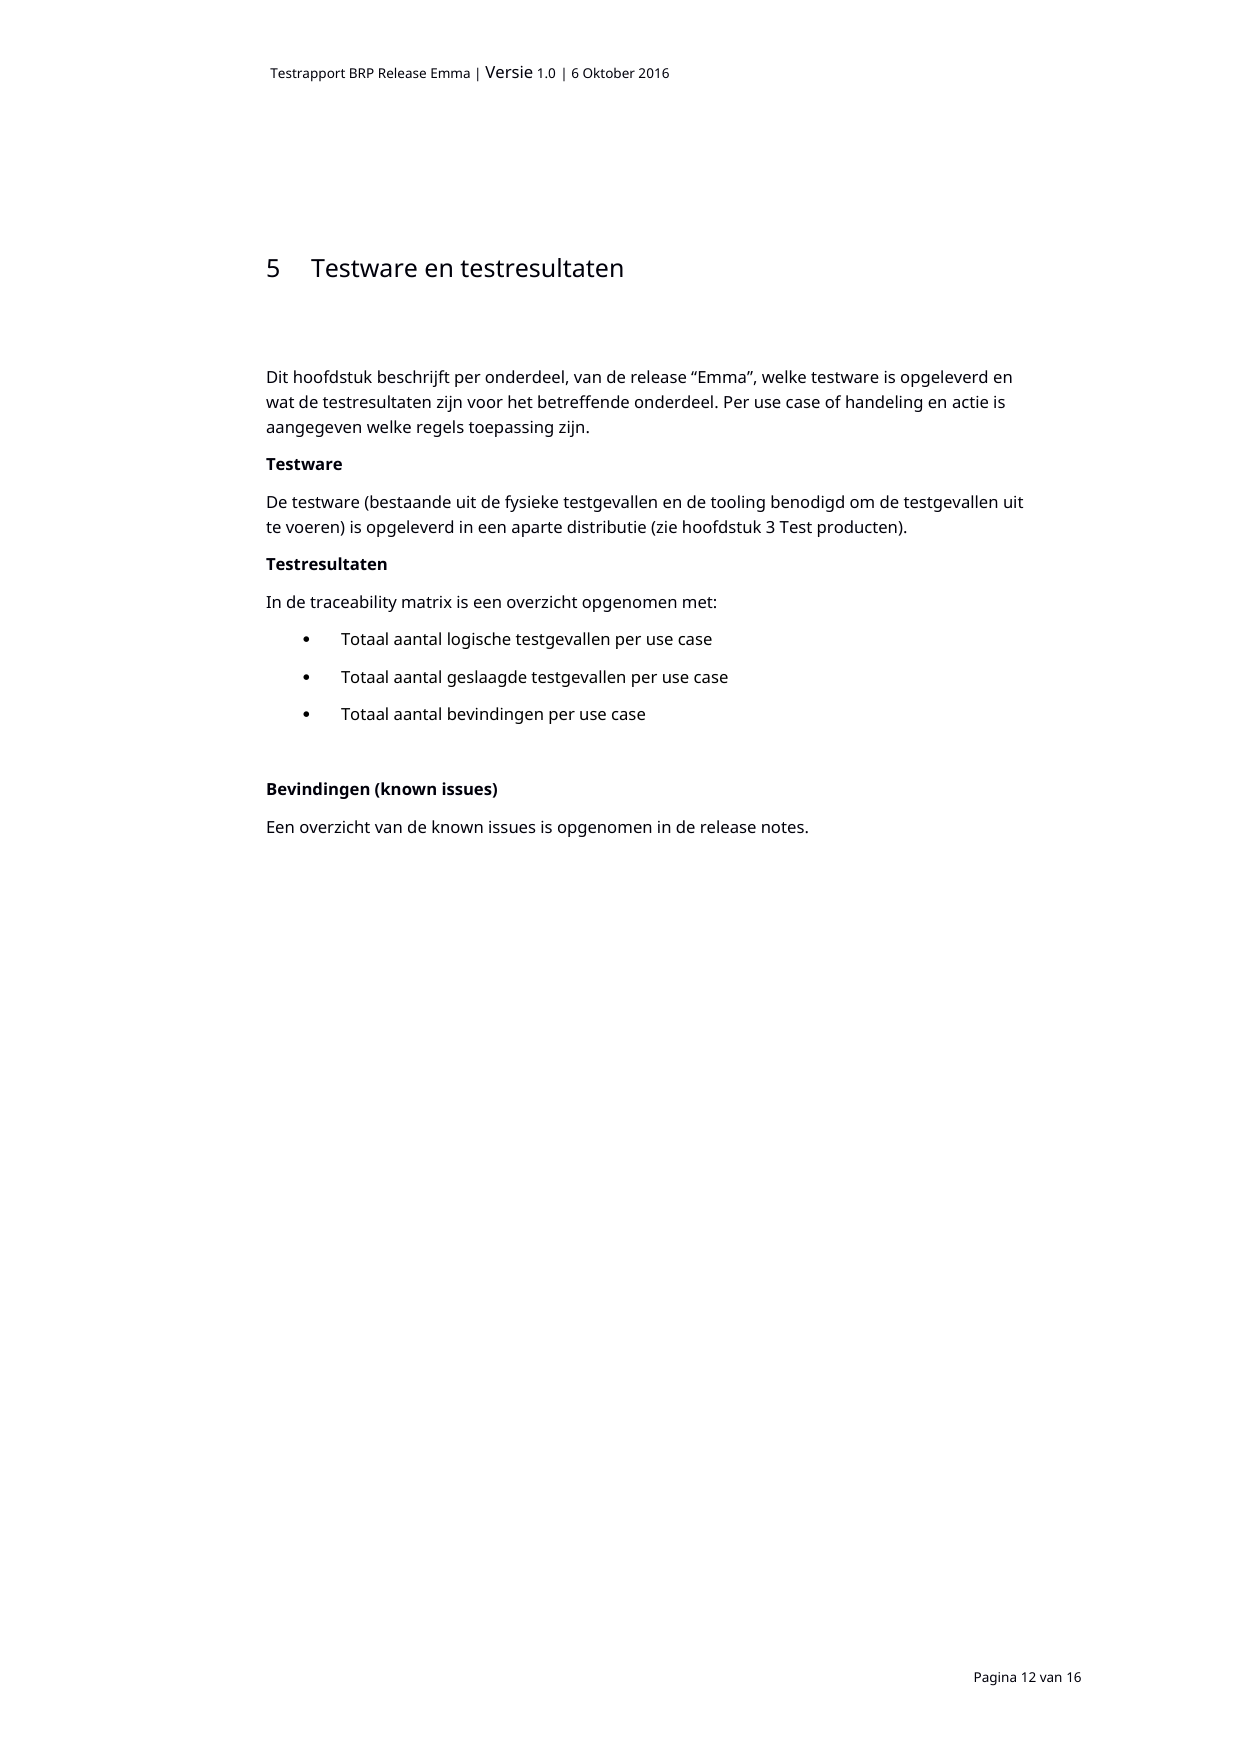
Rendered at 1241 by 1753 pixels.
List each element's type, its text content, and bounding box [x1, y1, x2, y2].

list Totaal aantal bevindingen per use case [303, 701, 1034, 726]
subtitle Testware en testresultaten [266, 251, 1034, 285]
text Dit hoofdstuk beschrijft per onderdeel, van de release “Emma”, welke testware is opgeleverd en wat de testresultaten zijn voor het betreffende onderdeel. Per use case of handeling en actie is aangegeven welke regels toepassing zijn. [266, 363, 1034, 438]
text Testware [266, 451, 1034, 476]
text In de traceability matrix is een overzicht opgenomen met: [266, 588, 1034, 613]
list Totaal aantal geslaagde testgevallen per use case [303, 663, 1034, 688]
text Testresultaten [266, 551, 1034, 576]
text Een overzicht van de known issues is opgenomen in de release notes. [266, 813, 1034, 838]
text De testware (bestaande uit de fysieke testgevallen en de tooling benodigd om de testgevallen uit te voeren) is opgeleverd in een aparte distributie (zie hoofdstuk 3 Test producten). [266, 488, 1034, 538]
text Bevindingen (known issues) [266, 776, 1034, 801]
list Totaal aantal logische testgevallen per use case [303, 626, 1034, 651]
